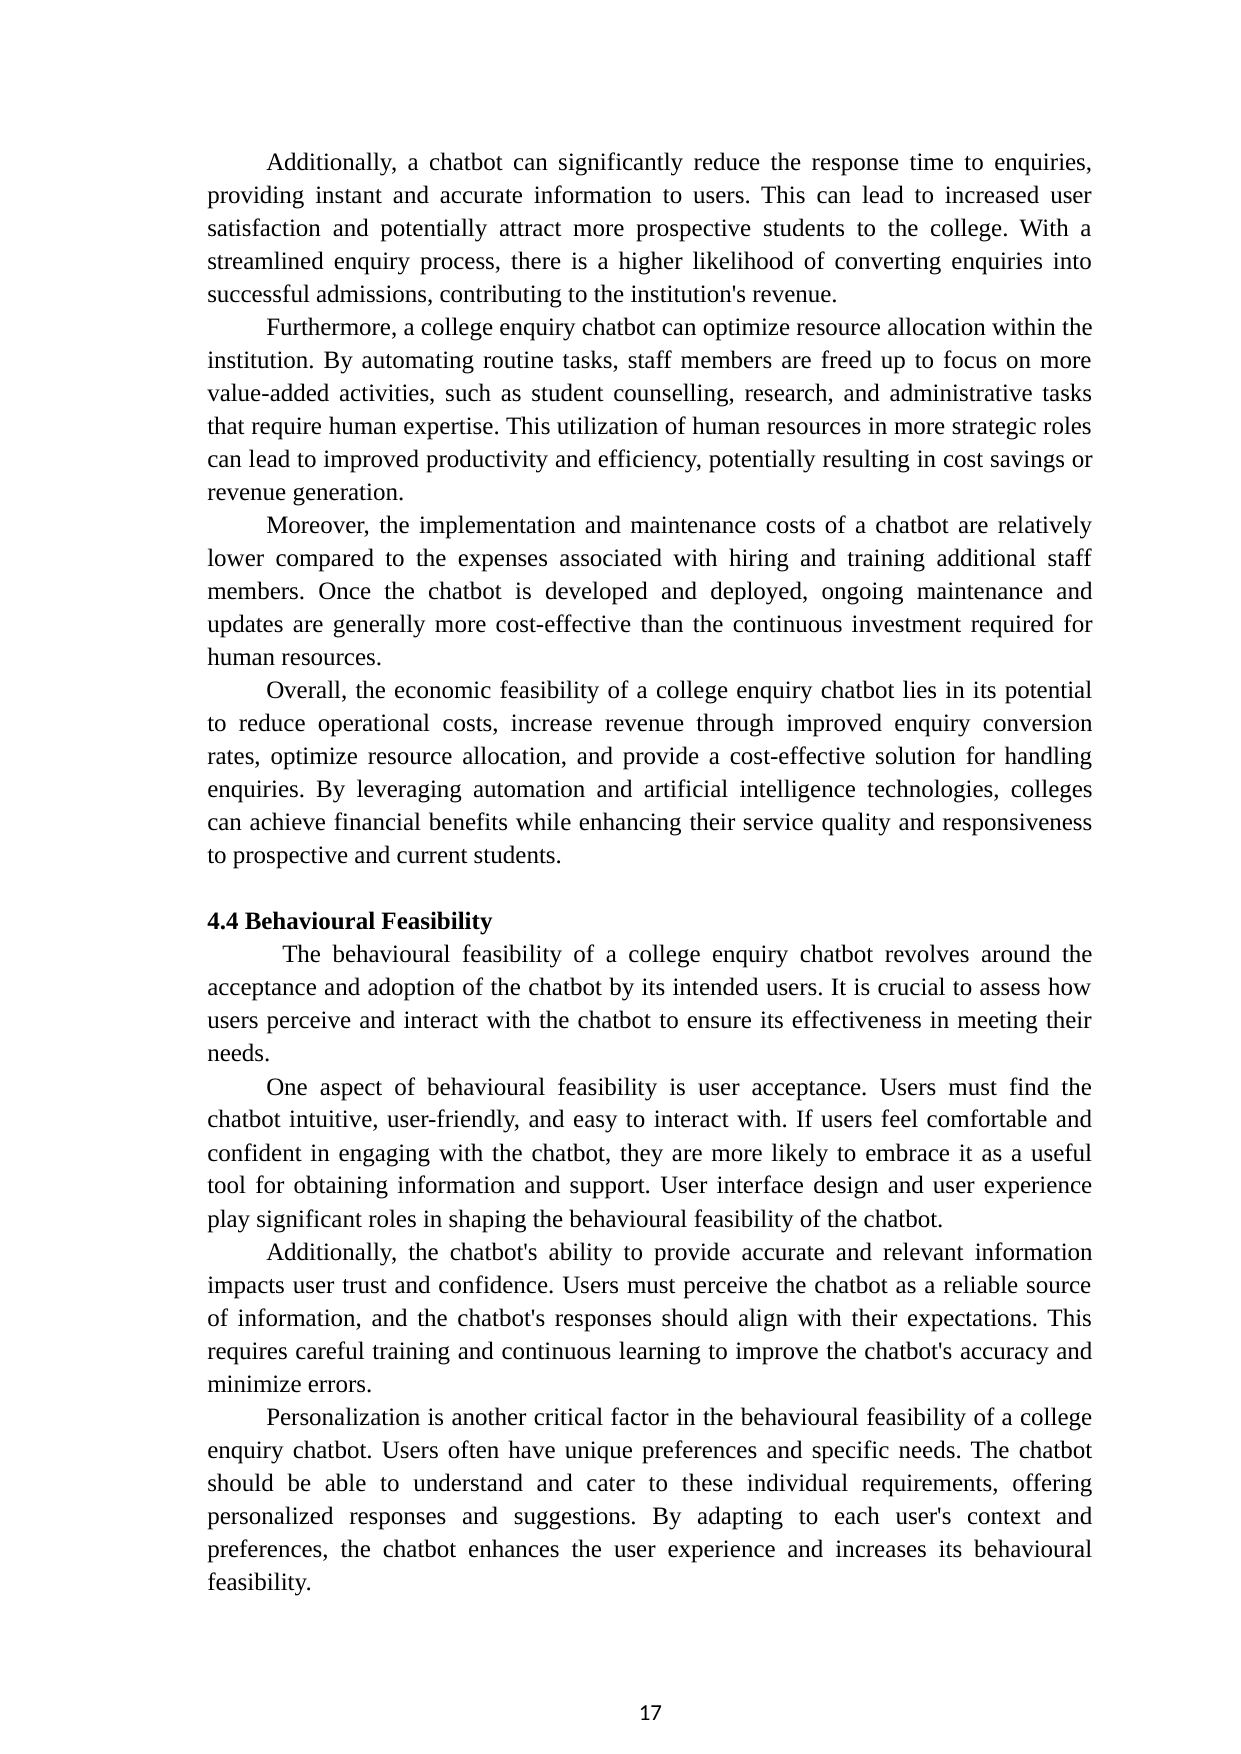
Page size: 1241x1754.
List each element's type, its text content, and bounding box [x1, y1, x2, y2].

text Additionally, the chatbot's ability to provide accurate and relevant information impacts user trust and confidence. Users must perceive the chatbot as a reliable source of information, and the chatbot's responses should align with their expectations. This requires careful training and continuous learning to improve the chatbot's accuracy and minimize errors. [207, 1237, 1093, 1397]
text The behavioural feasibility of a college enquiry chatbot revolves around the acceptance and adoption of the chatbot by its intended users. It is crucial to assess how users perceive and interact with the chatbot to ensure its effectiveness in meeting their needs. [207, 939, 1093, 1067]
text 4.4 Behavioural Feasibility [207, 906, 1093, 935]
text Moreover, the implementation and maintenance costs of a chatbot are relatively lower compared to the expenses associated with hiring and training additional staff members. Once the chatbot is developed and deployed, ongoing maintenance and updates are generally more cost-effective than the continuous investment required for human resources. [207, 510, 1093, 671]
text Additionally, a chatbot can significantly reduce the response time to enquiries, providing instant and accurate information to users. This can lead to increased user satisfaction and potentially attract more prospective students to the college. With a streamlined enquiry process, there is a higher likelihood of converting enquiries into successful admissions, contributing to the institution's revenue. [207, 147, 1093, 308]
text One aspect of behavioural feasibility is user acceptance. Users must find the chatbot intuitive, user-friendly, and easy to interact with. If users feel comfortable and confident in engaging with the chatbot, they are more likely to embrace it as a useful tool for obtaining information and support. User interface design and user experience play significant roles in shaping the behavioural feasibility of the chatbot. [207, 1072, 1093, 1232]
text Furthermore, a college enquiry chatbot can optimize resource allocation within the institution. By automating routine tasks, staff members are freed up to focus on more value-added activities, such as student counselling, research, and administrative tasks that require human expertise. This utilization of human resources in more strategic roles can lead to improved productivity and efficiency, potentially resulting in cost savings or revenue generation. [207, 312, 1093, 506]
text Overall, the economic feasibility of a college enquiry chatbot lies in its potential to reduce operational costs, increase revenue through improved enquiry conversion rates, optimize resource allocation, and provide a cost-effective solution for handling enquiries. By leveraging automation and artificial intelligence technologies, colleges can achieve financial benefits while enhancing their service quality and responsiveness to prospective and current students. [207, 675, 1093, 869]
text Personalization is another critical factor in the behavioural feasibility of a college enquiry chatbot. Users often have unique preferences and specific needs. The chatbot should be able to understand and cater to these individual requirements, offering personalized responses and suggestions. By adapting to each user's context and preferences, the chatbot enhances the user experience and increases its behavioural feasibility. [207, 1402, 1093, 1596]
